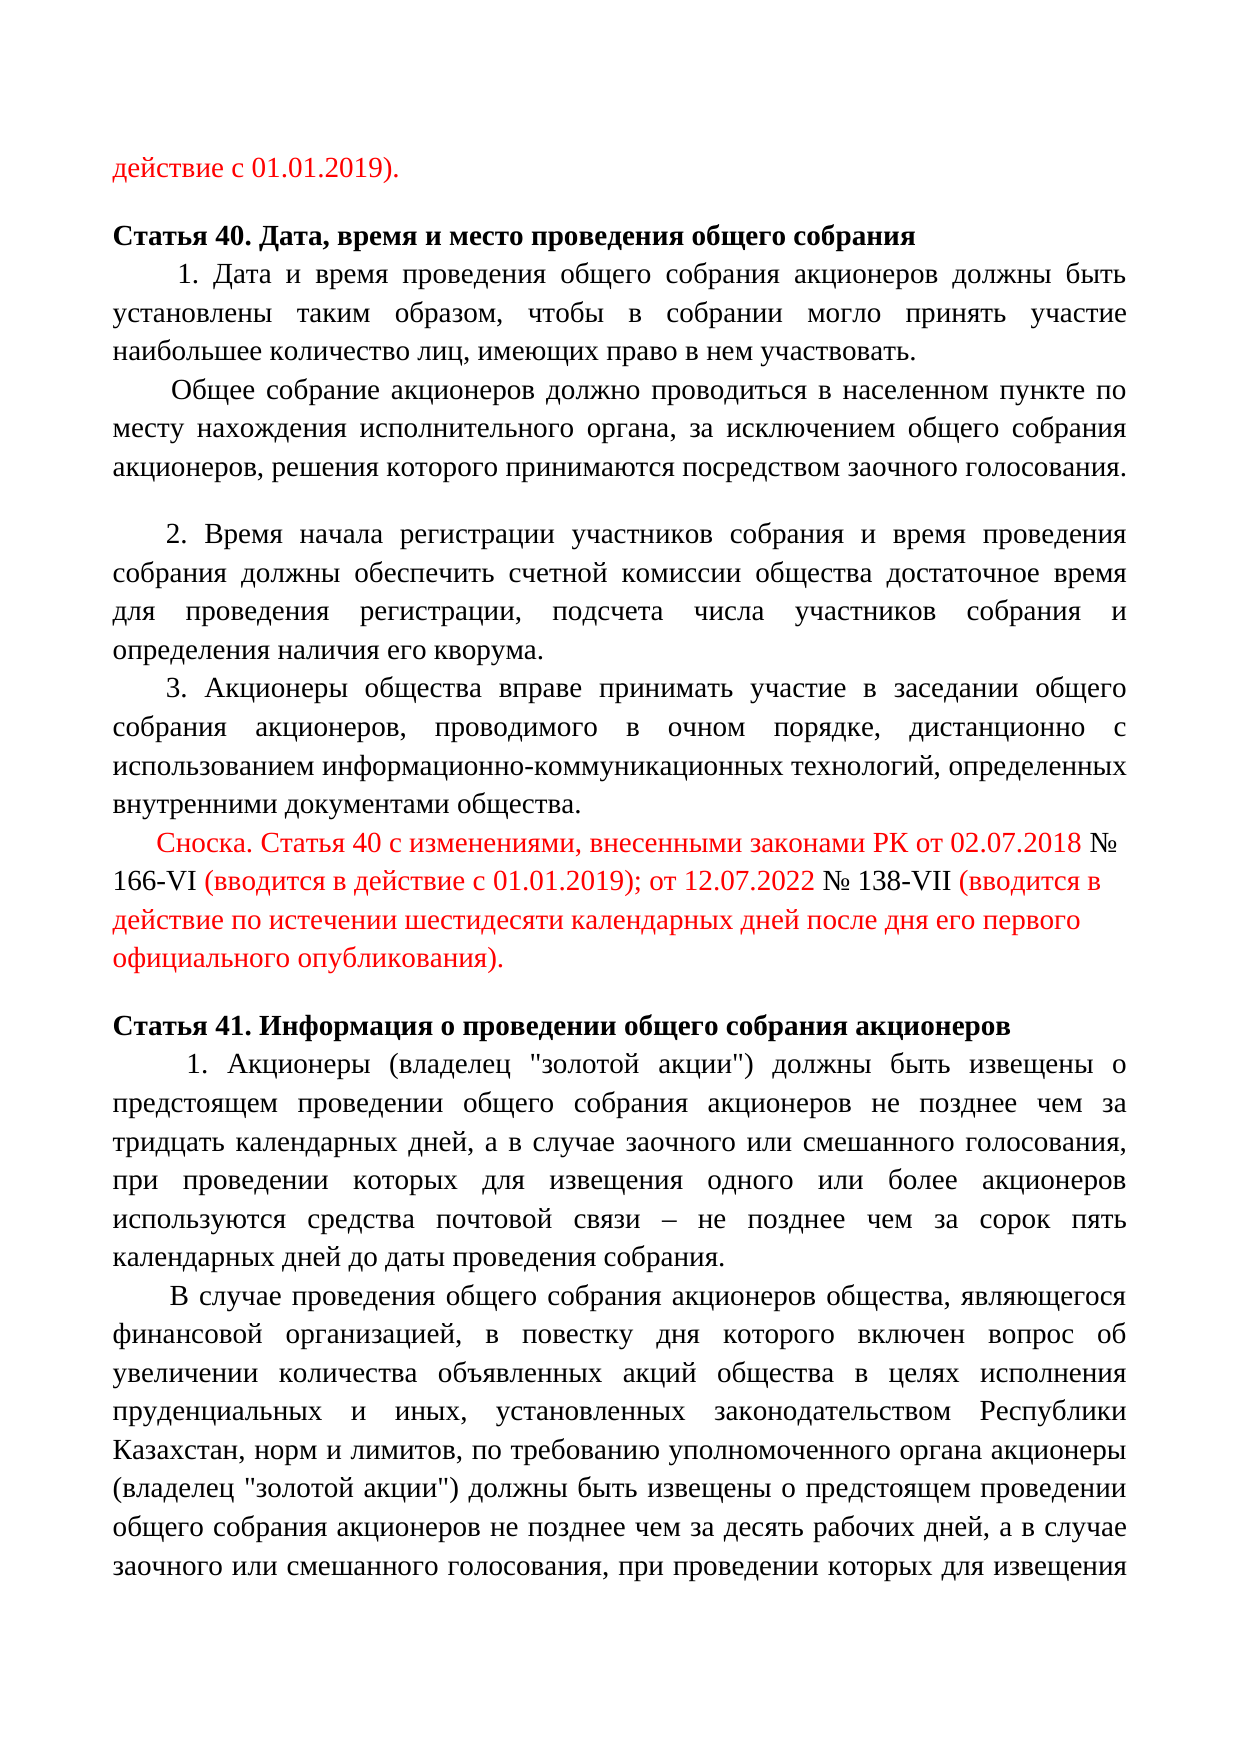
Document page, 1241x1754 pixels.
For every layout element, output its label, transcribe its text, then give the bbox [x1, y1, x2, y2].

text Сноска. Статья 40 с изменениями, внесенными законами РК от 02.07.2018 № 166-VI (вводится в действие с 01.01.2019); от 12.07.2022 № 138-VII (вводится в действие по истечении шестидесяти календарных дней после дня его первого официального опубликования). [112, 825, 1128, 1004]
text Статья 41. Информация о проведении общего собрания акционеров [112, 1008, 1128, 1042]
text 2. Время начала регистрации участников собрания и время проведения собрания должны обеспечить счетной комиссии общества достаточное время для проведения регистрации, подсчета числа участников собрания и определения наличия его кворума. [112, 516, 1128, 666]
text 1. Акционеры (владелец "золотой акции") должны быть извещены о предстоящем проведении общего собрания акционеров не позднее чем за тридцать календарных дней, а в случае заочного или смешанного голосования, при проведении которых для извещения одного или более акционеров используются средства почтовой связи – не позднее чем за сорок пять календарных дней до даты проведения собрания. [112, 1047, 1128, 1273]
text 1. Дата и время проведения общего собрания акционеров должны быть установлены таким образом, чтобы в собрании могло принять участие наибольшее количество лиц, имеющих право в нем участвовать. [112, 256, 1128, 367]
text Статья 40. Дата, время и место проведения общего собрания [112, 218, 1128, 251]
text 3. Акционеры общества вправе принимать участие в заседании общего собрания акционеров, проводимого в очном порядке, дистанционно с использованием информационно-коммуникационных технологий, определенных внутренними документами общества. [112, 671, 1128, 820]
text Общее собрание акционеров должно проводиться в населенном пункте по месту нахождения исполнительного органа, за исключением общего собрания акционеров, решения которого принимаются посредством заочного голосования. [112, 372, 1128, 513]
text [112, 1278, 1128, 1581]
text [112, 150, 1128, 214]
